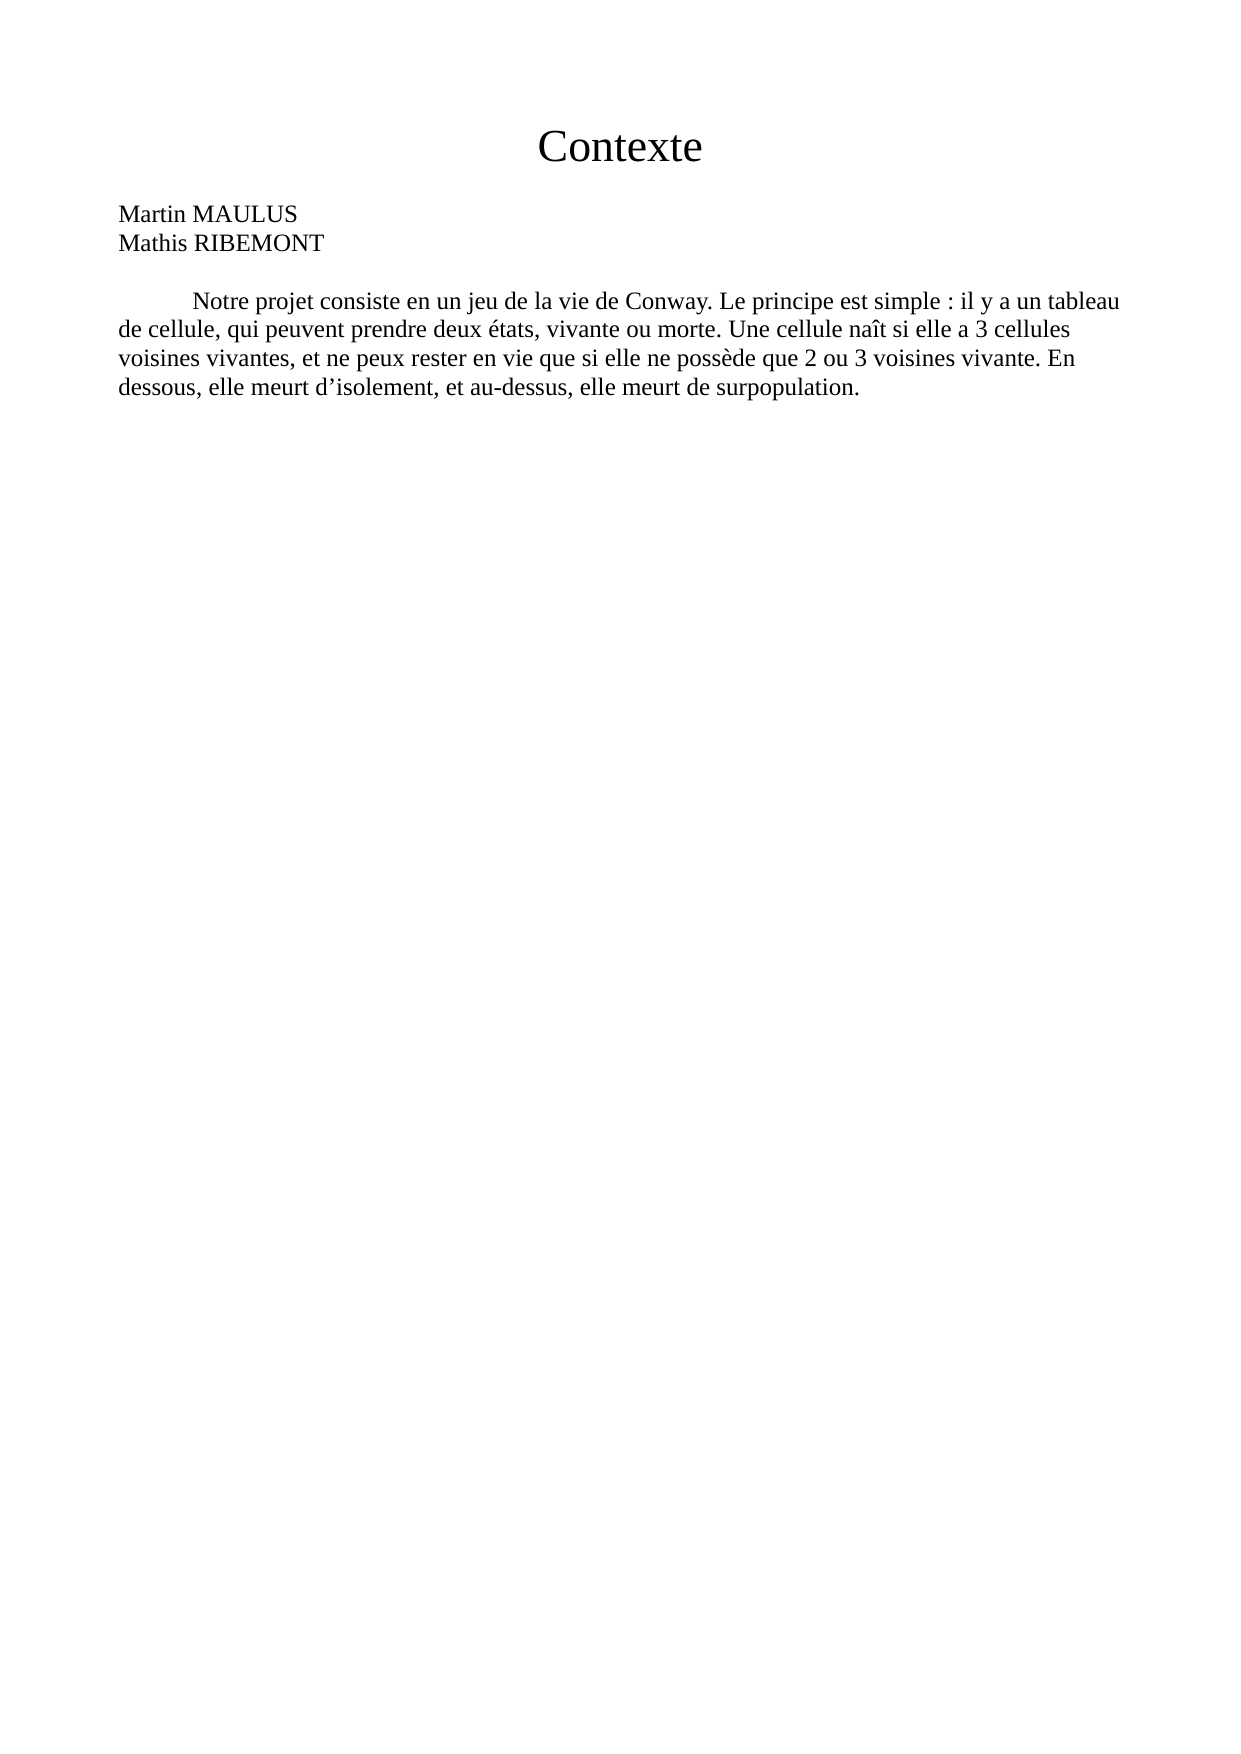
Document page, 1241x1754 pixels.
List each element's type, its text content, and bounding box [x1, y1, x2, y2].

text Martin MAULUS [118, 199, 1122, 228]
text Notre projet consiste en un jeu de la vie de Conway. Le principe est simple : il y a un tableau de cellule, qui peuvent prendre deux états, vivante ou morte. Une cellule naît si elle a 3 cellules voisines vivantes, et ne peux rester en vie que si elle ne possède que 2 ou 3 voisines vivante. En dessous, elle meurt d’isolement, et au-dessus, elle meurt de surpopulation. [118, 286, 1122, 401]
text Mathis RIBEMONT [118, 228, 1122, 257]
text Contexte [118, 118, 1122, 171]
